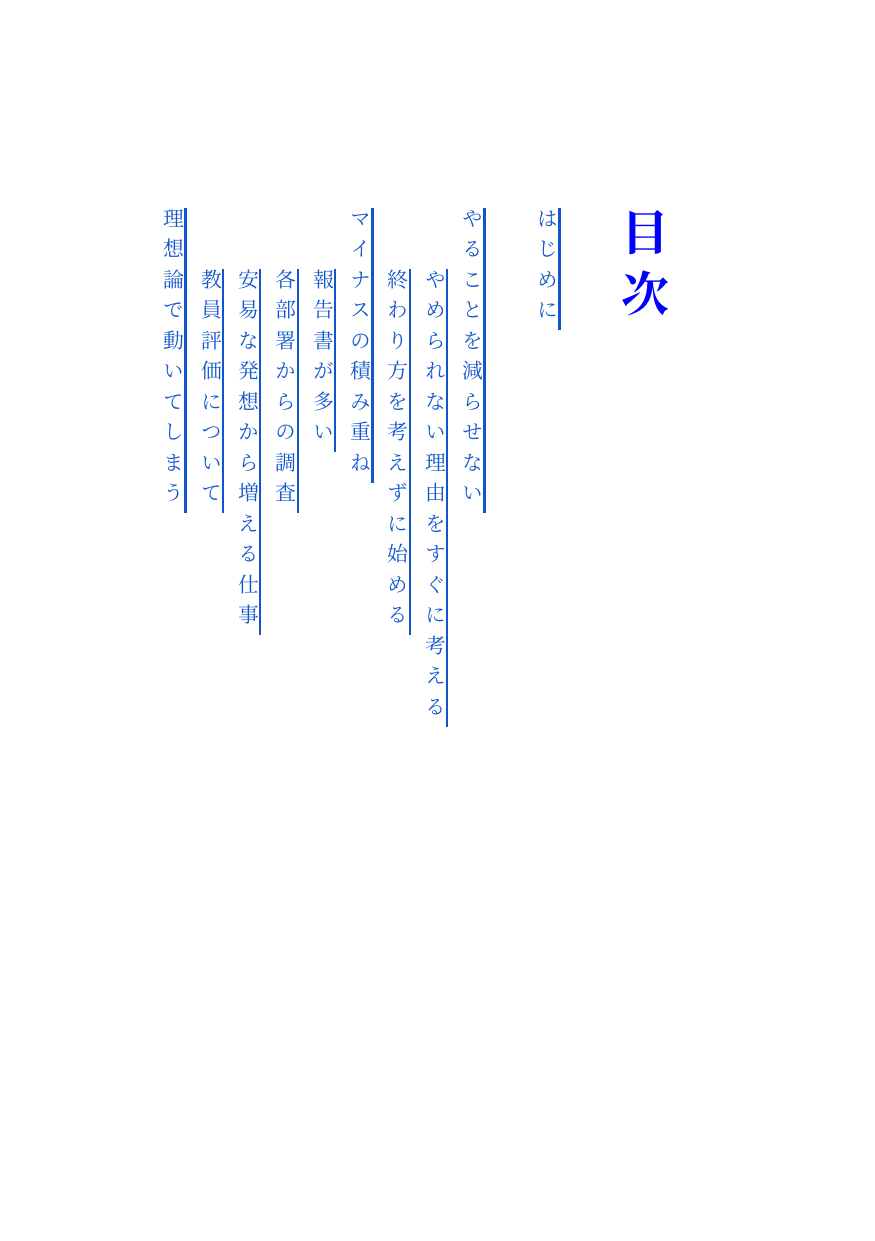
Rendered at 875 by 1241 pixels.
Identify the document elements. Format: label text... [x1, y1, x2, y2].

text はじめに [532, 208, 563, 1062]
text 終わり方を考えずに始める [383, 245, 414, 1062]
text 各部署からの調査 [271, 245, 302, 1062]
subtitle 目次 [599, 208, 692, 1062]
text マイナスの積み重ね [345, 208, 377, 1062]
text 安易な発想から増える仕事 [233, 245, 264, 1062]
text やることを減らせない [458, 208, 489, 1062]
text 理想論で動いてしまう [158, 208, 189, 1062]
text 教員評価について [196, 245, 227, 1062]
text 報告書が多い [308, 245, 339, 1062]
text やめられない理由をすぐに考える [420, 245, 451, 1062]
